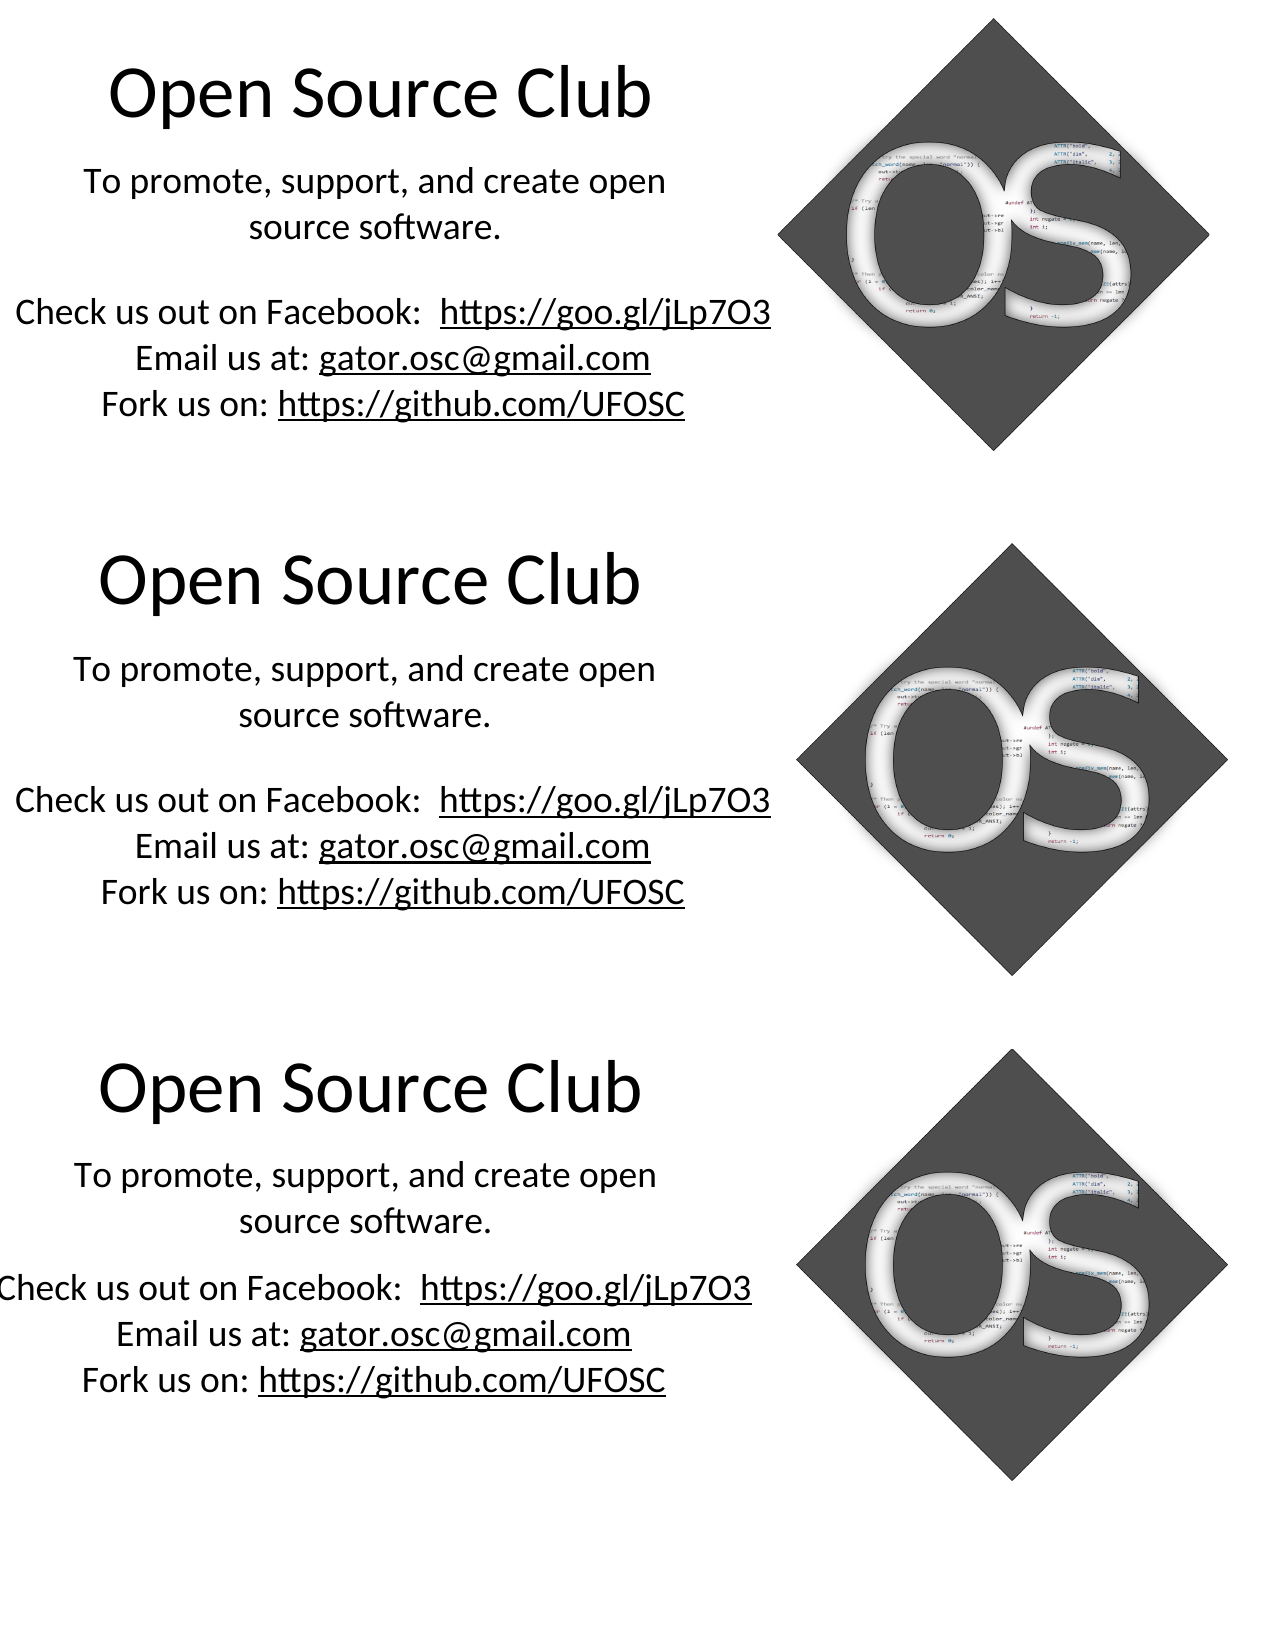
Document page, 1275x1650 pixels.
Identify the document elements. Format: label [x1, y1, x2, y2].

picture [796, 1049, 1228, 1481]
picture [777, 18, 1210, 451]
picture [796, 543, 1228, 976]
